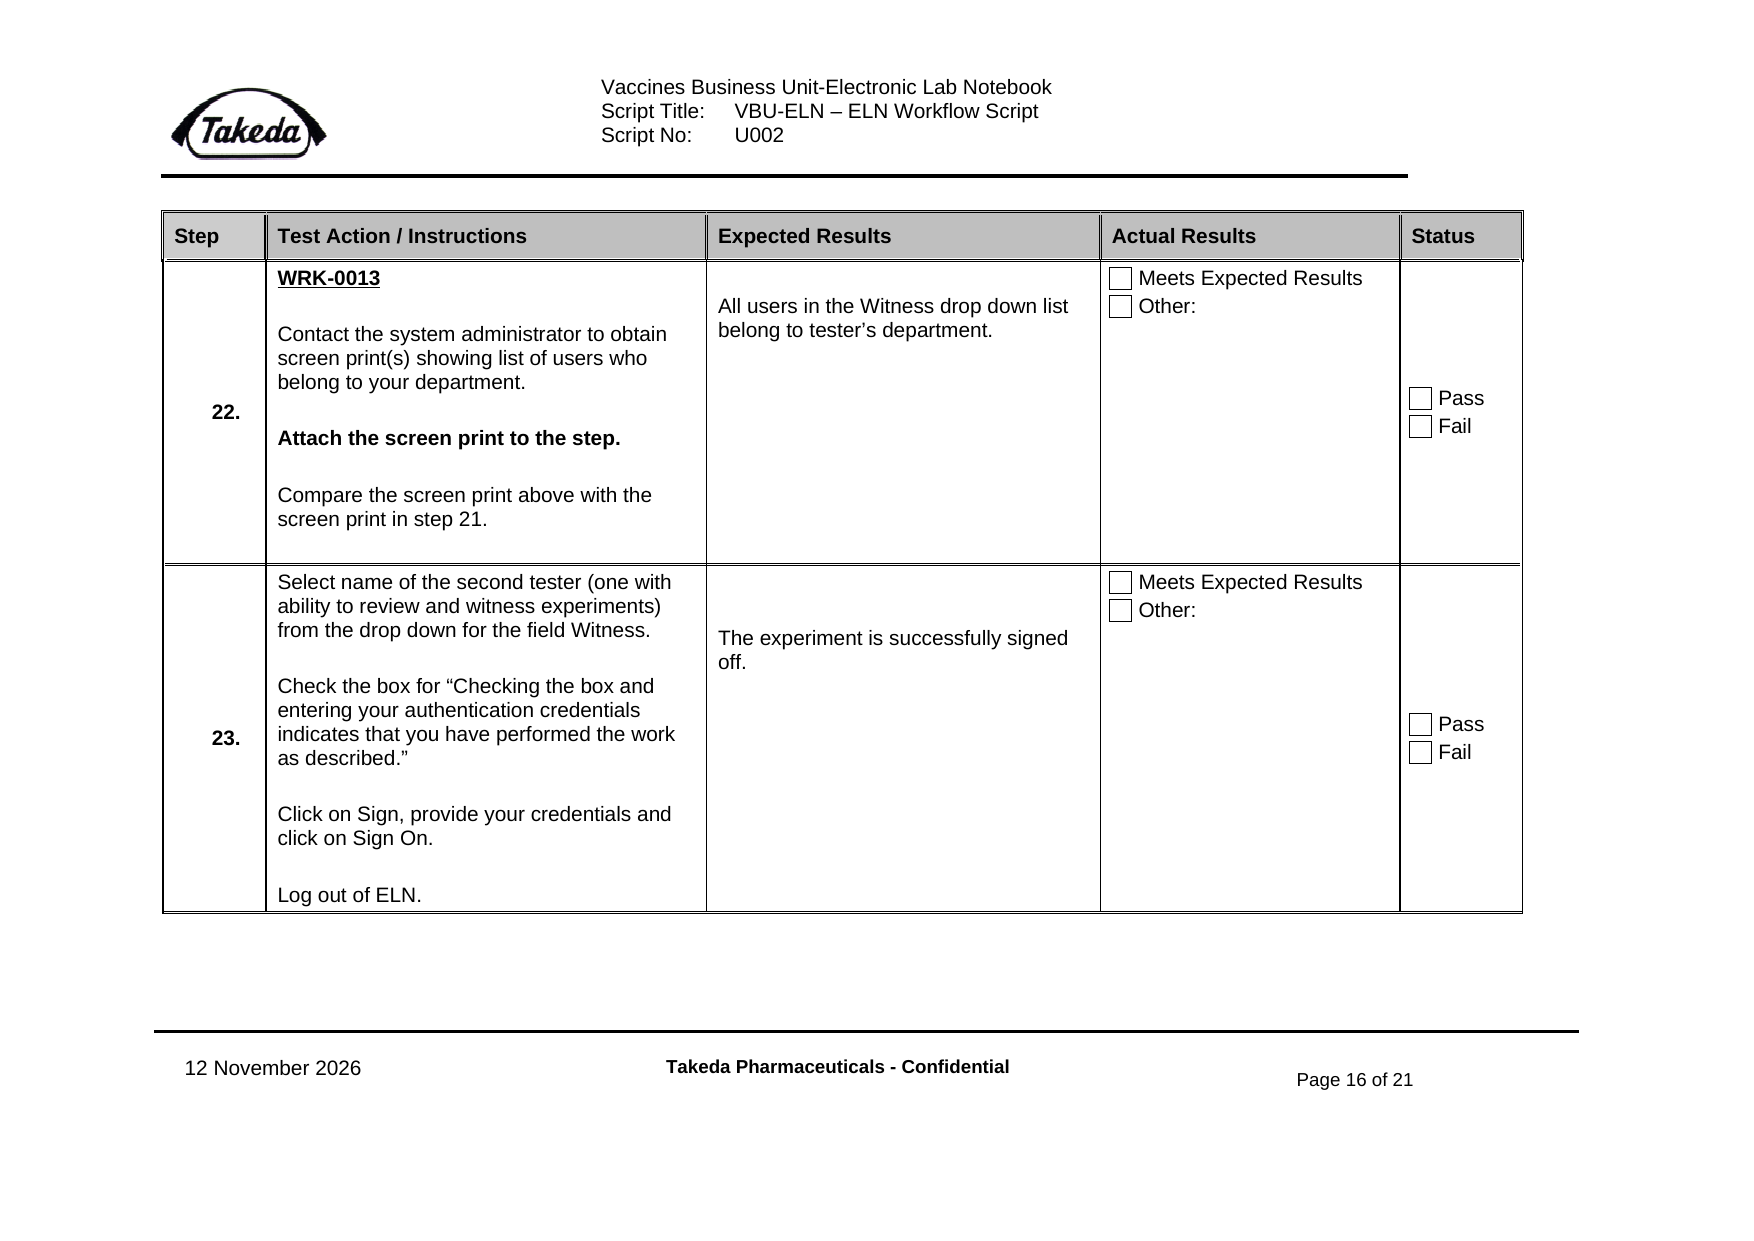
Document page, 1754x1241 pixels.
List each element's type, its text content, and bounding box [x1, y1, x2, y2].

table_header Test Action / Instructions [266, 211, 707, 258]
table_cell Meets Expected Results Other: [1101, 566, 1399, 911]
table_header Actual Results [1100, 213, 1400, 258]
table_cell [164, 259, 265, 563]
table_cell All users in the Witness drop down list belong to tester’s department. [707, 262, 1100, 563]
table_cell [164, 563, 265, 911]
table_cell Meets Expected Results Other: [1101, 262, 1399, 563]
table_cell Select name of the second tester (one with ability to review and witness experiments) from the drop down for the field Witness. Check the box for “Checking the box and entering your authentication credentials indicates that you have performed the work as described.” Click on Sign, provide your credentials and click on Sign On. Log out of ELN. [267, 566, 706, 911]
table_cell WRK-0013 Contact the system administrator to obtain screen print(s) showing list of users who belong to your department. Attach the screen print to the step. Compare the screen print above with the screen print in step 21. [267, 262, 706, 563]
table_cell The experiment is successfully signed off. [707, 566, 1100, 911]
table_cell Pass Fail [1401, 259, 1522, 563]
table_header Status [1400, 213, 1521, 258]
table_header Expected Results [707, 213, 1100, 258]
table_header Step [164, 213, 266, 258]
table_cell Pass Fail [1401, 563, 1522, 911]
